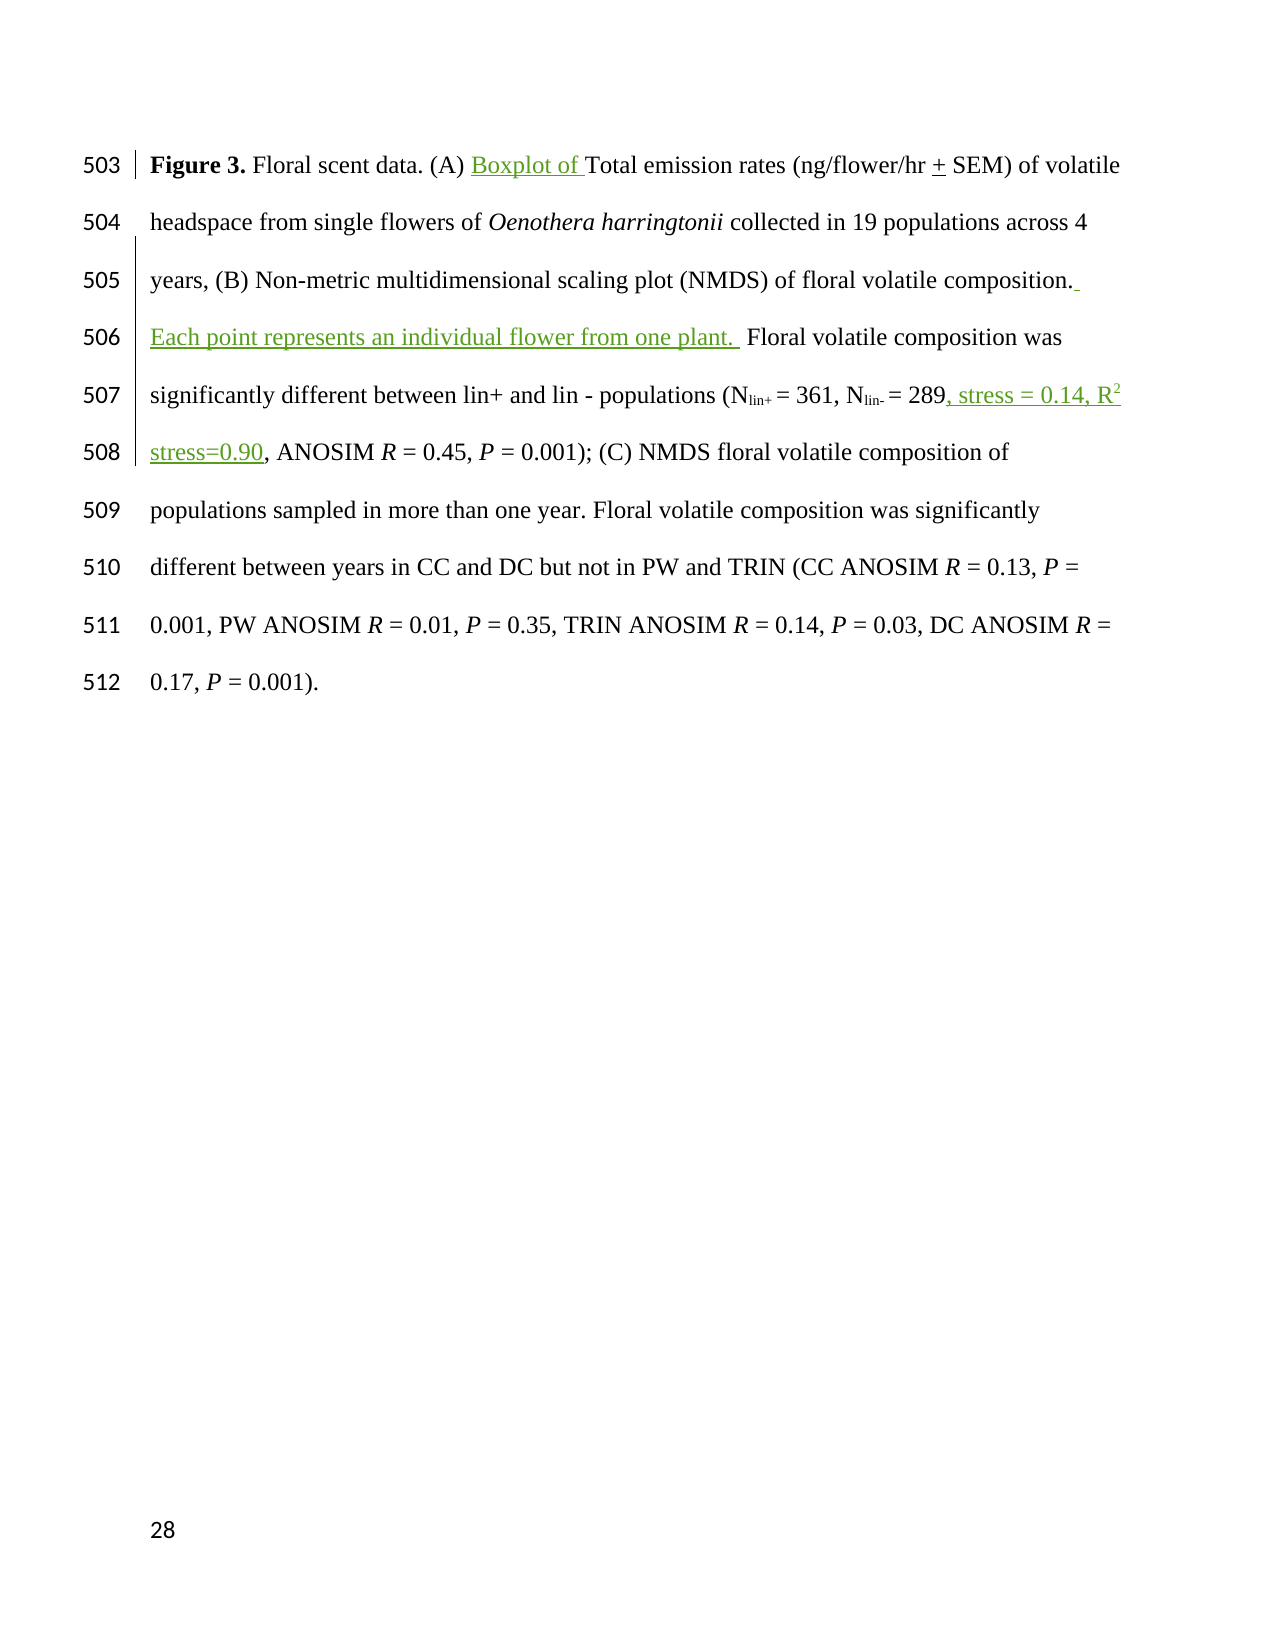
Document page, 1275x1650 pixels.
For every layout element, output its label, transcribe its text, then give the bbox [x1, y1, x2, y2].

text Figure 3. Floral scent data. (A) Total emission rates (ng/flower/hr + SEM) of volatile headspace from single flowers of Oenothera harringtonii collected in 19 populations across 4 years, (B) Non-metric multidimensional scaling plot (NMDS) of floral volatile composition. Floral volatile composition was significantly different between lin+ and lin - populations (Nlin+ = 361, Nlin- = 289, ANOSIM R = 0.45, P = 0.001); (C) NMDS floral volatile composition of populations sampled in more than one year. Floral volatile composition was significantly different between years in CC and DC but not in PW and TRIN (CC ANOSIM R = 0.13, P = 0.001, PW ANOSIM R = 0.01, P = 0.35, TRIN ANOSIM R = 0.14, P = 0.03, DC ANOSIM R = 0.17, P = 0.001). [150, 150, 1125, 696]
